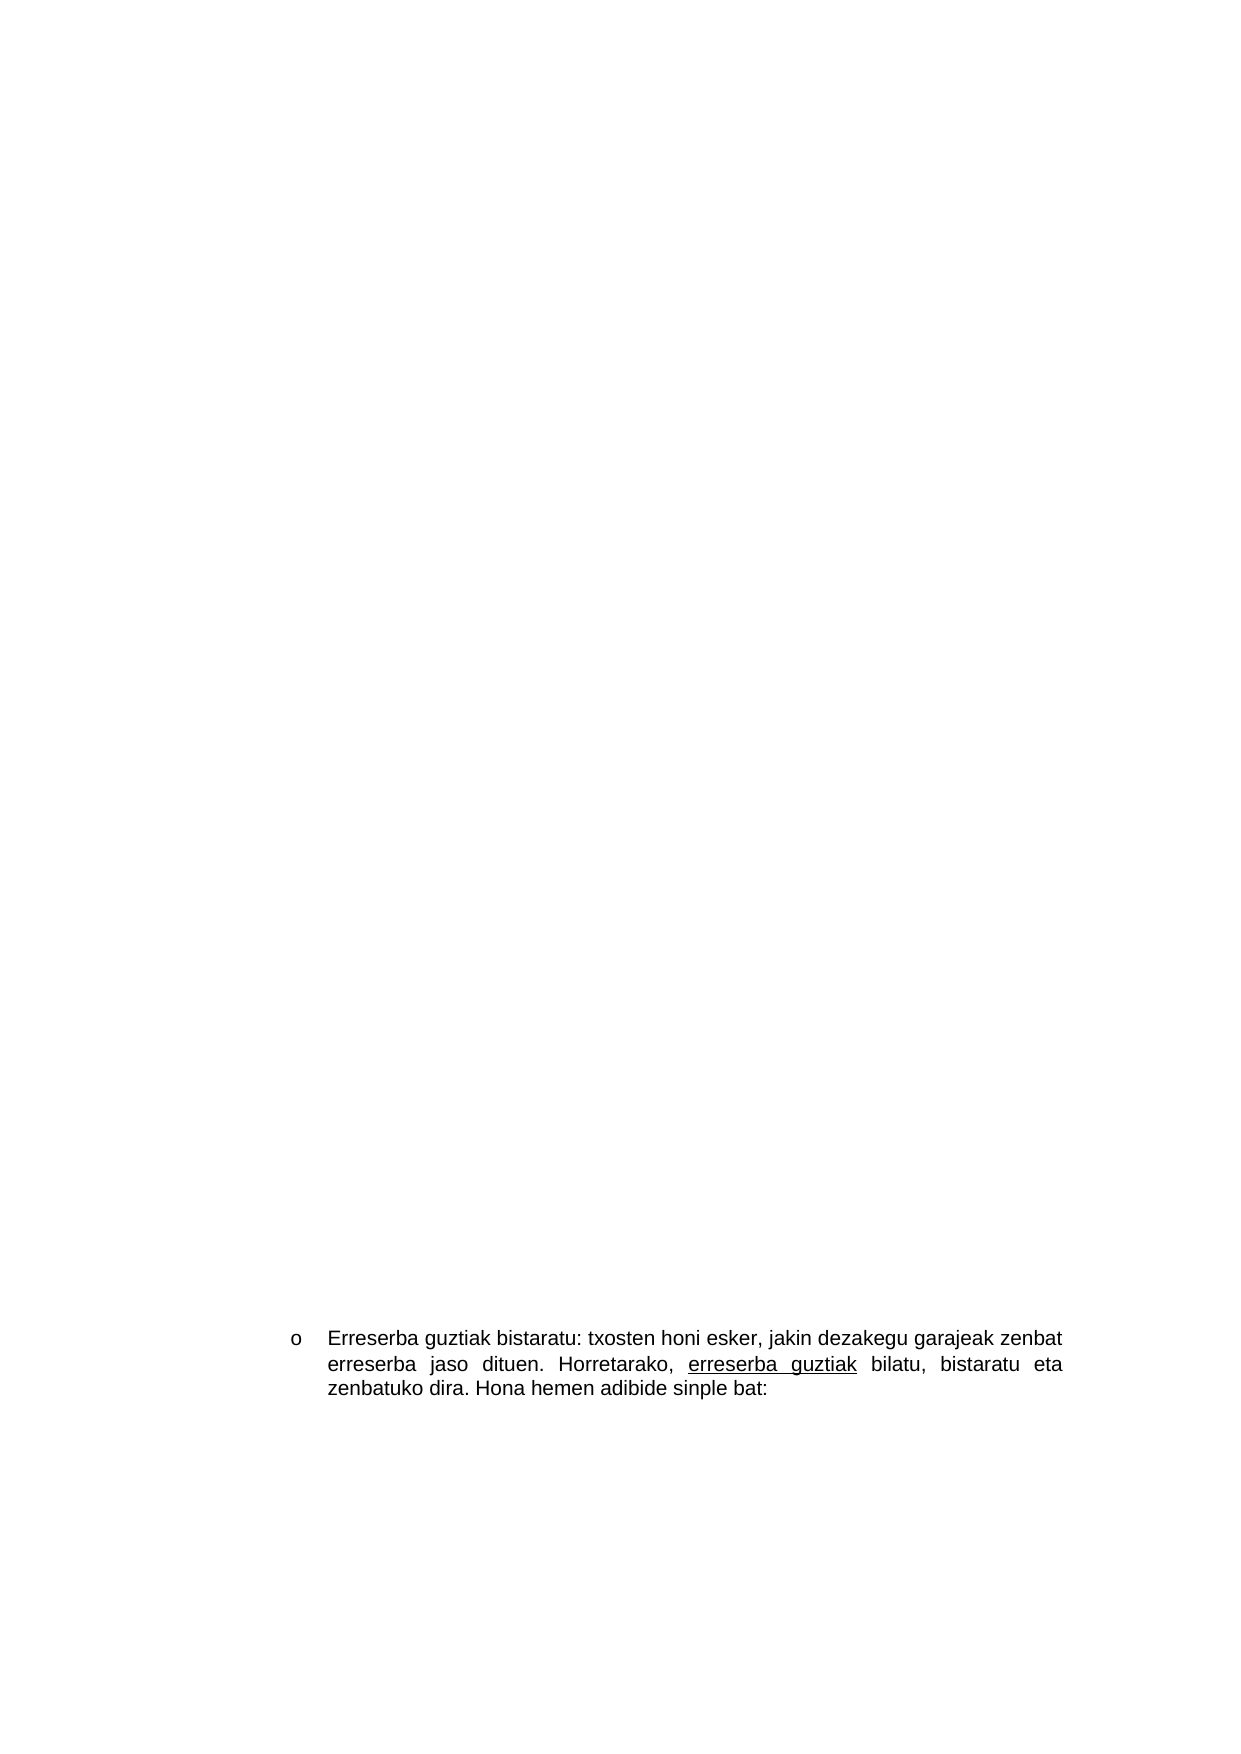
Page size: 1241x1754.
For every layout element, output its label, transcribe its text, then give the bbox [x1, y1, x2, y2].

list Erreserba guztiak bistaratu: txosten honi esker, jakin dezakegu garajeak zenbat erreserba jaso dituen. Horretarako, erreserba guztiak bilatu, bistaratu eta zenbatuko dira. Hona hemen adibide sinple bat: [290, 1326, 1063, 1399]
